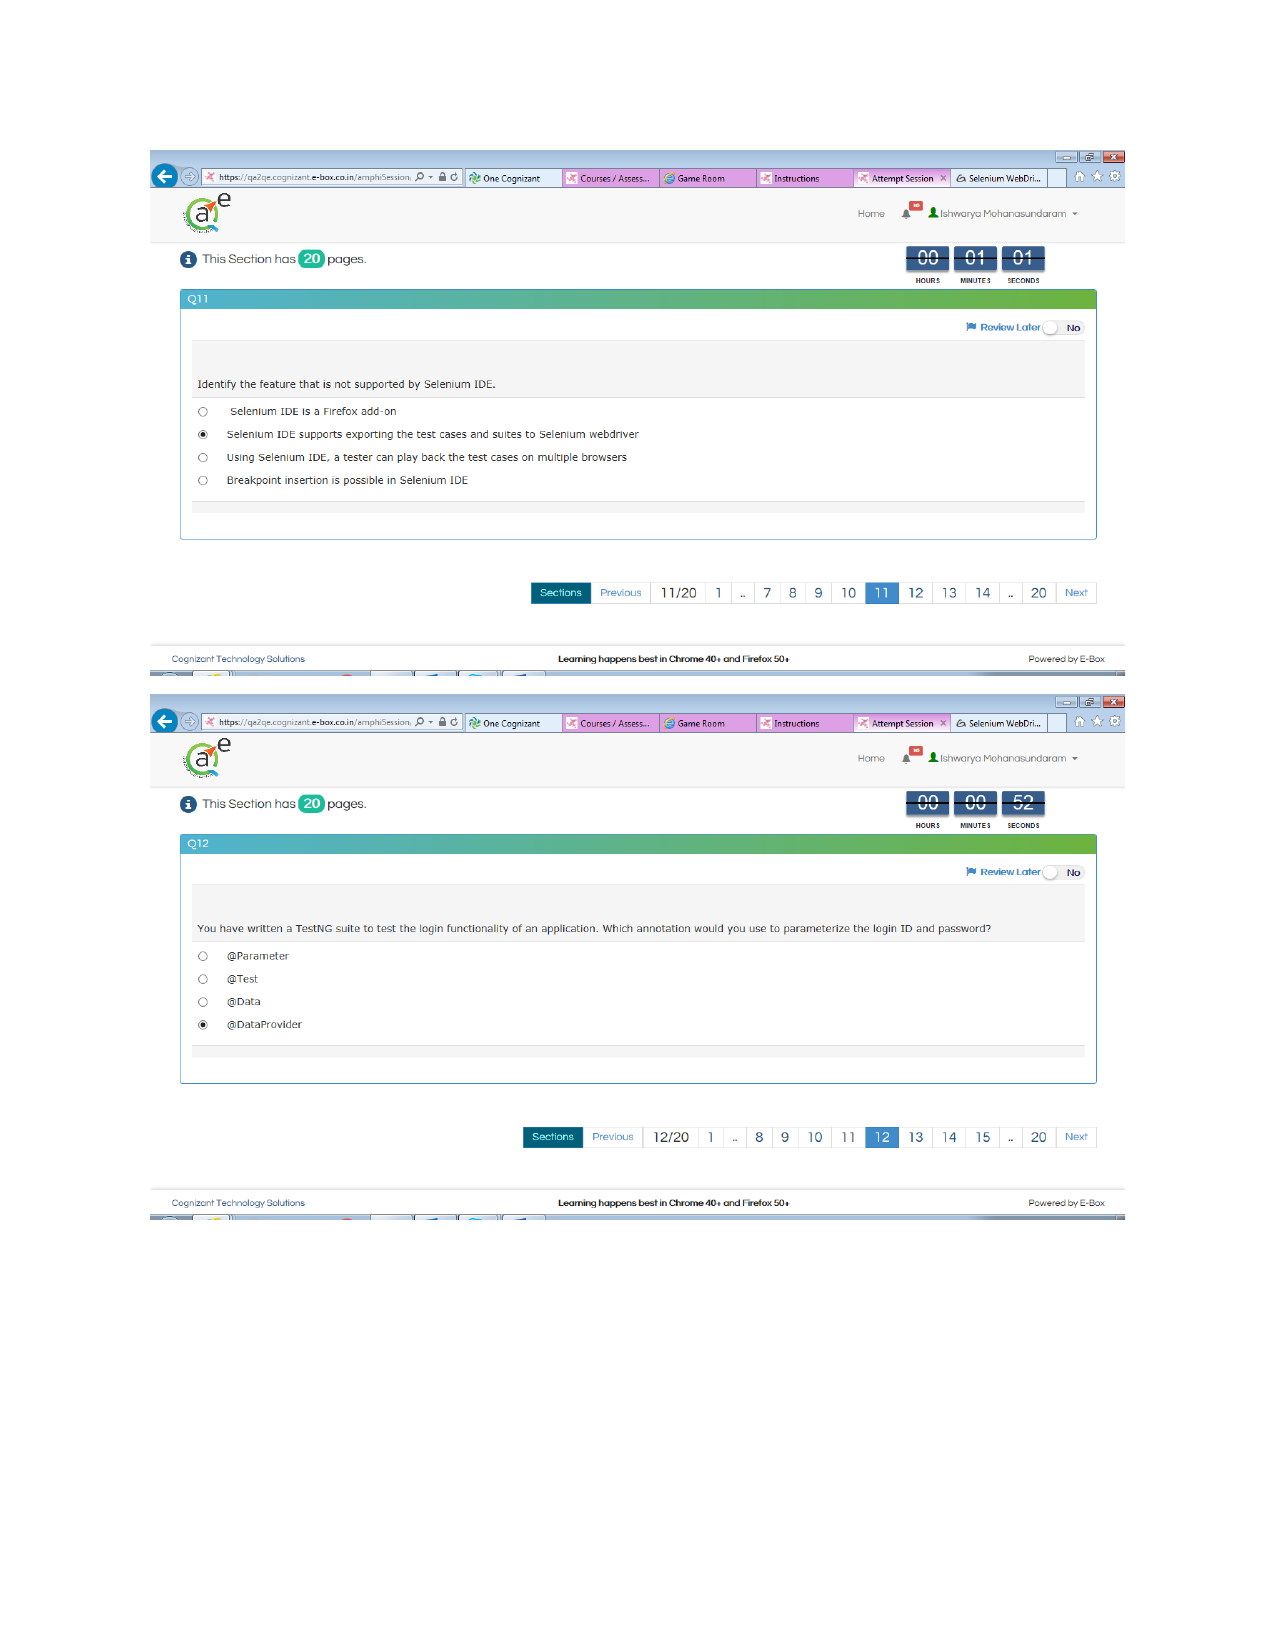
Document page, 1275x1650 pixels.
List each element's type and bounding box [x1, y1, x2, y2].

picture [150, 150, 1125, 676]
picture [150, 694, 1125, 1220]
